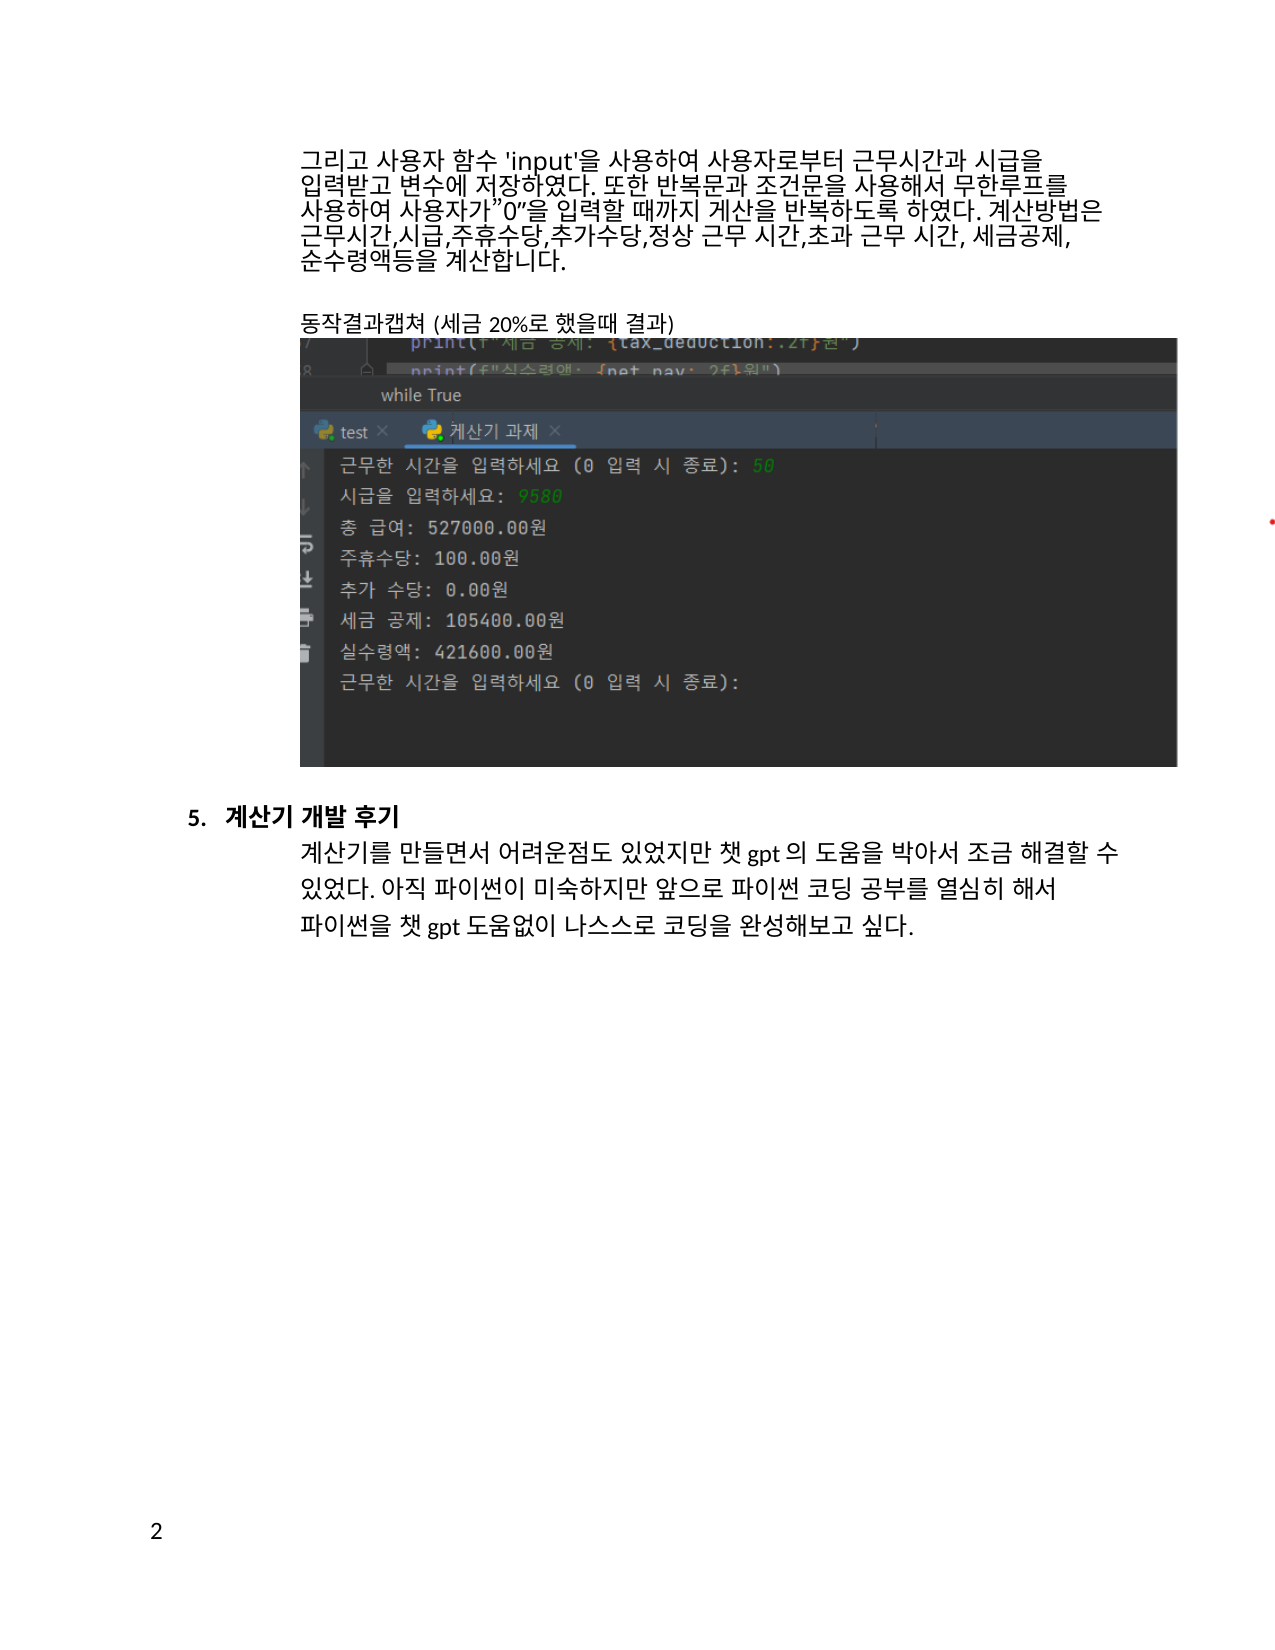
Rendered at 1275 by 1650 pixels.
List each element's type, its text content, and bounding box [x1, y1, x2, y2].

list 동작결과캡쳐 (세금 20%로 했을때 결과) [300, 306, 1125, 338]
list 계산기를 만들면서 어려운점도 있었지만 챗gpt의 도움을 박아서 조금 해결할 수 있었다. 아직 파이썬이 미숙하지만 앞으로 파이썬 코딩 공부를 열심히 해서 파이썬을 챗gpt 도움없이 나스스로 코딩을 완성해보고 싶다. [300, 834, 1125, 942]
list 계산기 개발 후기 [187, 797, 1125, 834]
picture [300, 338, 1275, 767]
